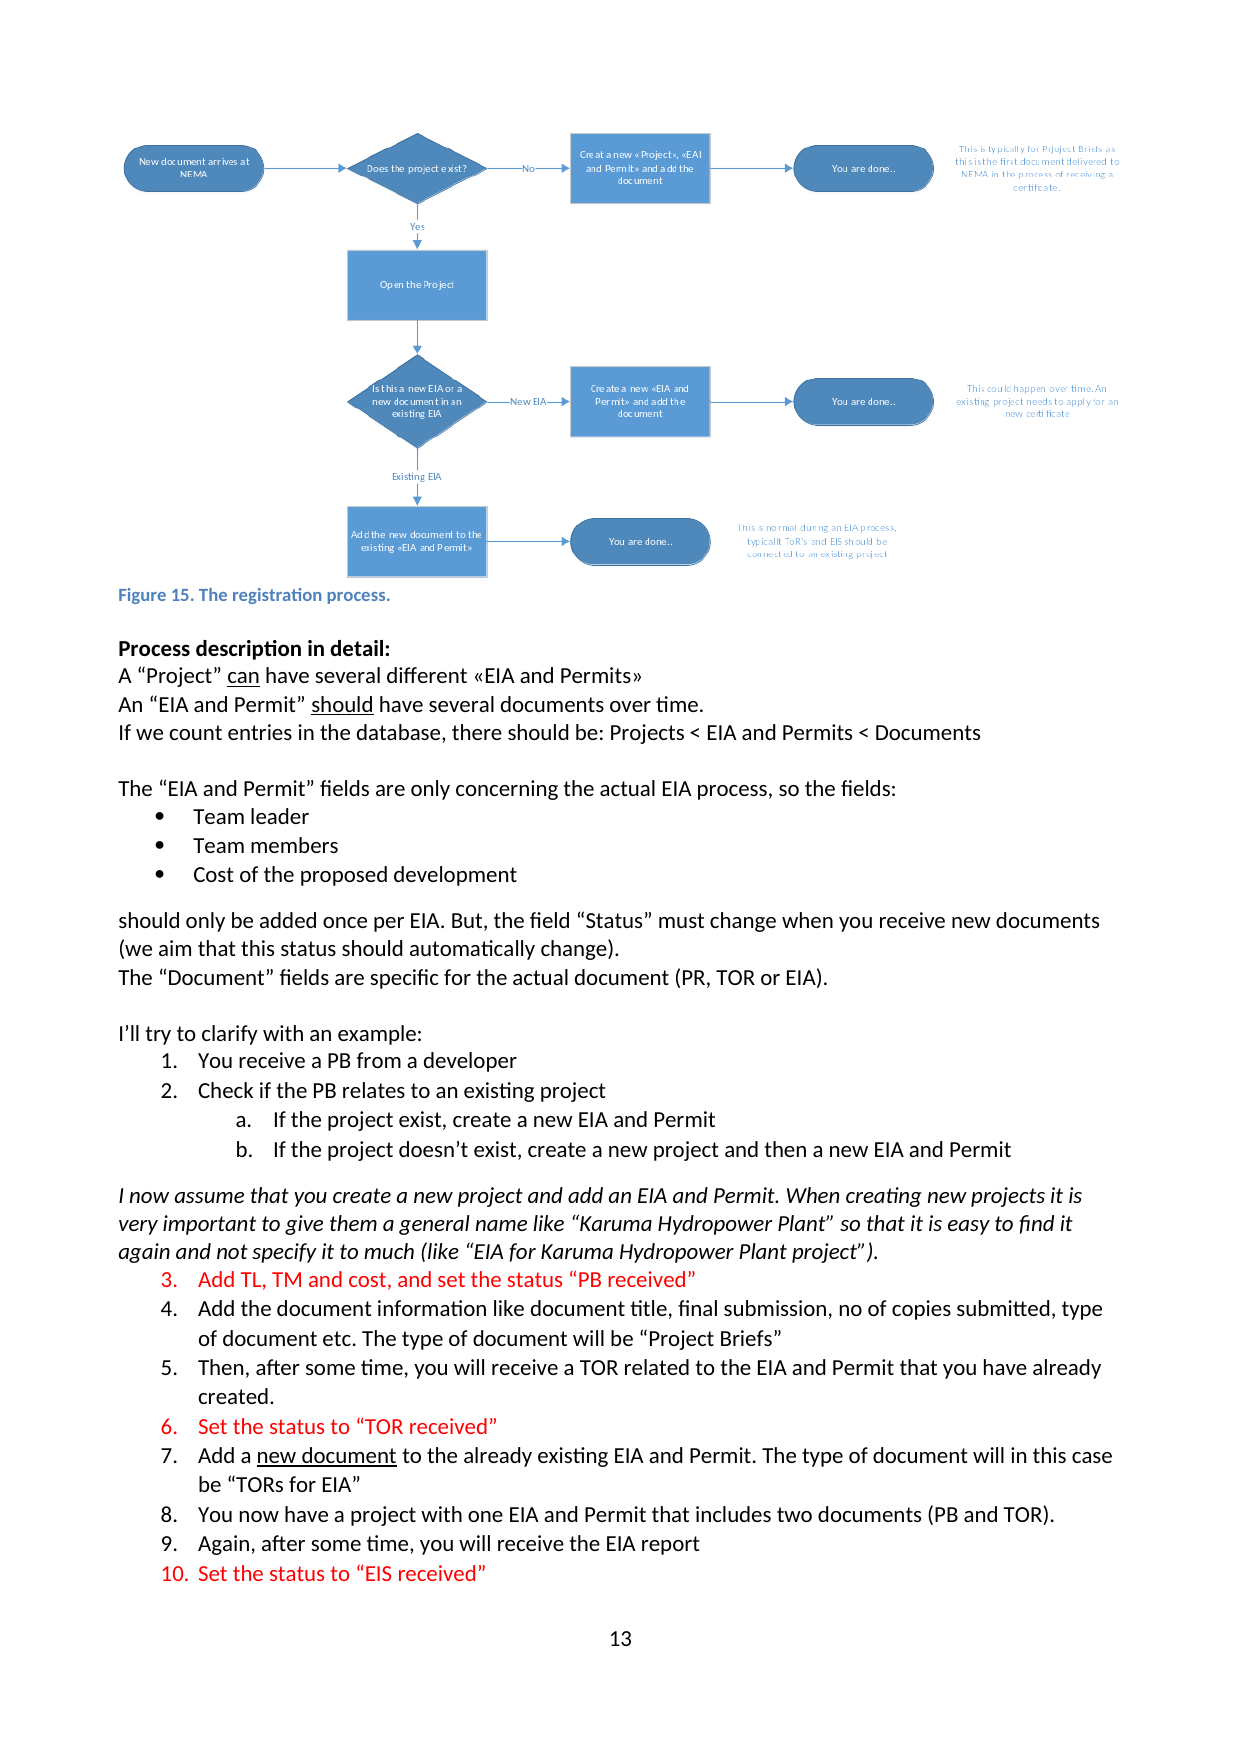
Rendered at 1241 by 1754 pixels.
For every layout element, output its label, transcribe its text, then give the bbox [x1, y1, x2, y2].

text Figure 15. The registration process. [118, 583, 1122, 606]
list Set the status to “TOR received” [160, 1412, 1122, 1440]
list If the project doesn’t exist, create a new project and then a new EIA and Permit [235, 1135, 1122, 1163]
list Add a new document to the already existing EIA and Permit. The type of document will in this case be “TORs for EIA” [160, 1441, 1122, 1498]
text I now assume that you create a new project and add an EIA and Permit. When creating new projects it is very important to give them a general name like “Karuma Hydropower Plant” so that it is easy to find it again and not specify it to much (like “EIA for Karuma Hydropower Plant project”). [118, 1181, 1122, 1265]
text An “EIA and Permit” should have several documents over time. [118, 690, 1122, 718]
text I’ll try to clarify with an example: [118, 1019, 1122, 1047]
text The “EIA and Permit” fields are only concerning the actual EIA process, so the fields: [118, 774, 1122, 802]
list Again, after some time, you will receive the EIA report [160, 1529, 1122, 1557]
list Team leader [156, 802, 1122, 830]
list Check if the PB relates to an existing project [160, 1076, 1122, 1104]
list You now have a project with one EIA and Permit that includes two documents (PB and TOR). [160, 1500, 1122, 1528]
text The “Document” fields are specific for the actual document (PR, TOR or EIA). [118, 963, 1122, 991]
list Cost of the proposed development [156, 861, 1122, 888]
text A “Project” can have several different «EIA and Permits» [118, 662, 1122, 690]
text should only be added once per EIA. But, the field “Status” must change when you receive new documents (we aim that this status should automatically change). [118, 907, 1122, 963]
list Set the status to “EIS received” [160, 1559, 1122, 1587]
list If the project exist, create a new EIA and Permit [235, 1105, 1122, 1133]
list Add TL, TM and cost, and set the status “PB received” [160, 1265, 1122, 1293]
text If we count entries in the database, there should be: Projects < EIA and Permits < Documents [118, 718, 1122, 746]
list You receive a PB from a developer [160, 1047, 1122, 1075]
list Team members [156, 831, 1122, 859]
text Process description in detail: [118, 634, 1122, 662]
list Add the document information like document title, final submission, no of copies submitted, type of document etc. The type of document will be “Project Briefs” [160, 1294, 1122, 1352]
list Then, after some time, you will receive a TOR related to the EIA and Permit that you have already created. [160, 1353, 1122, 1410]
